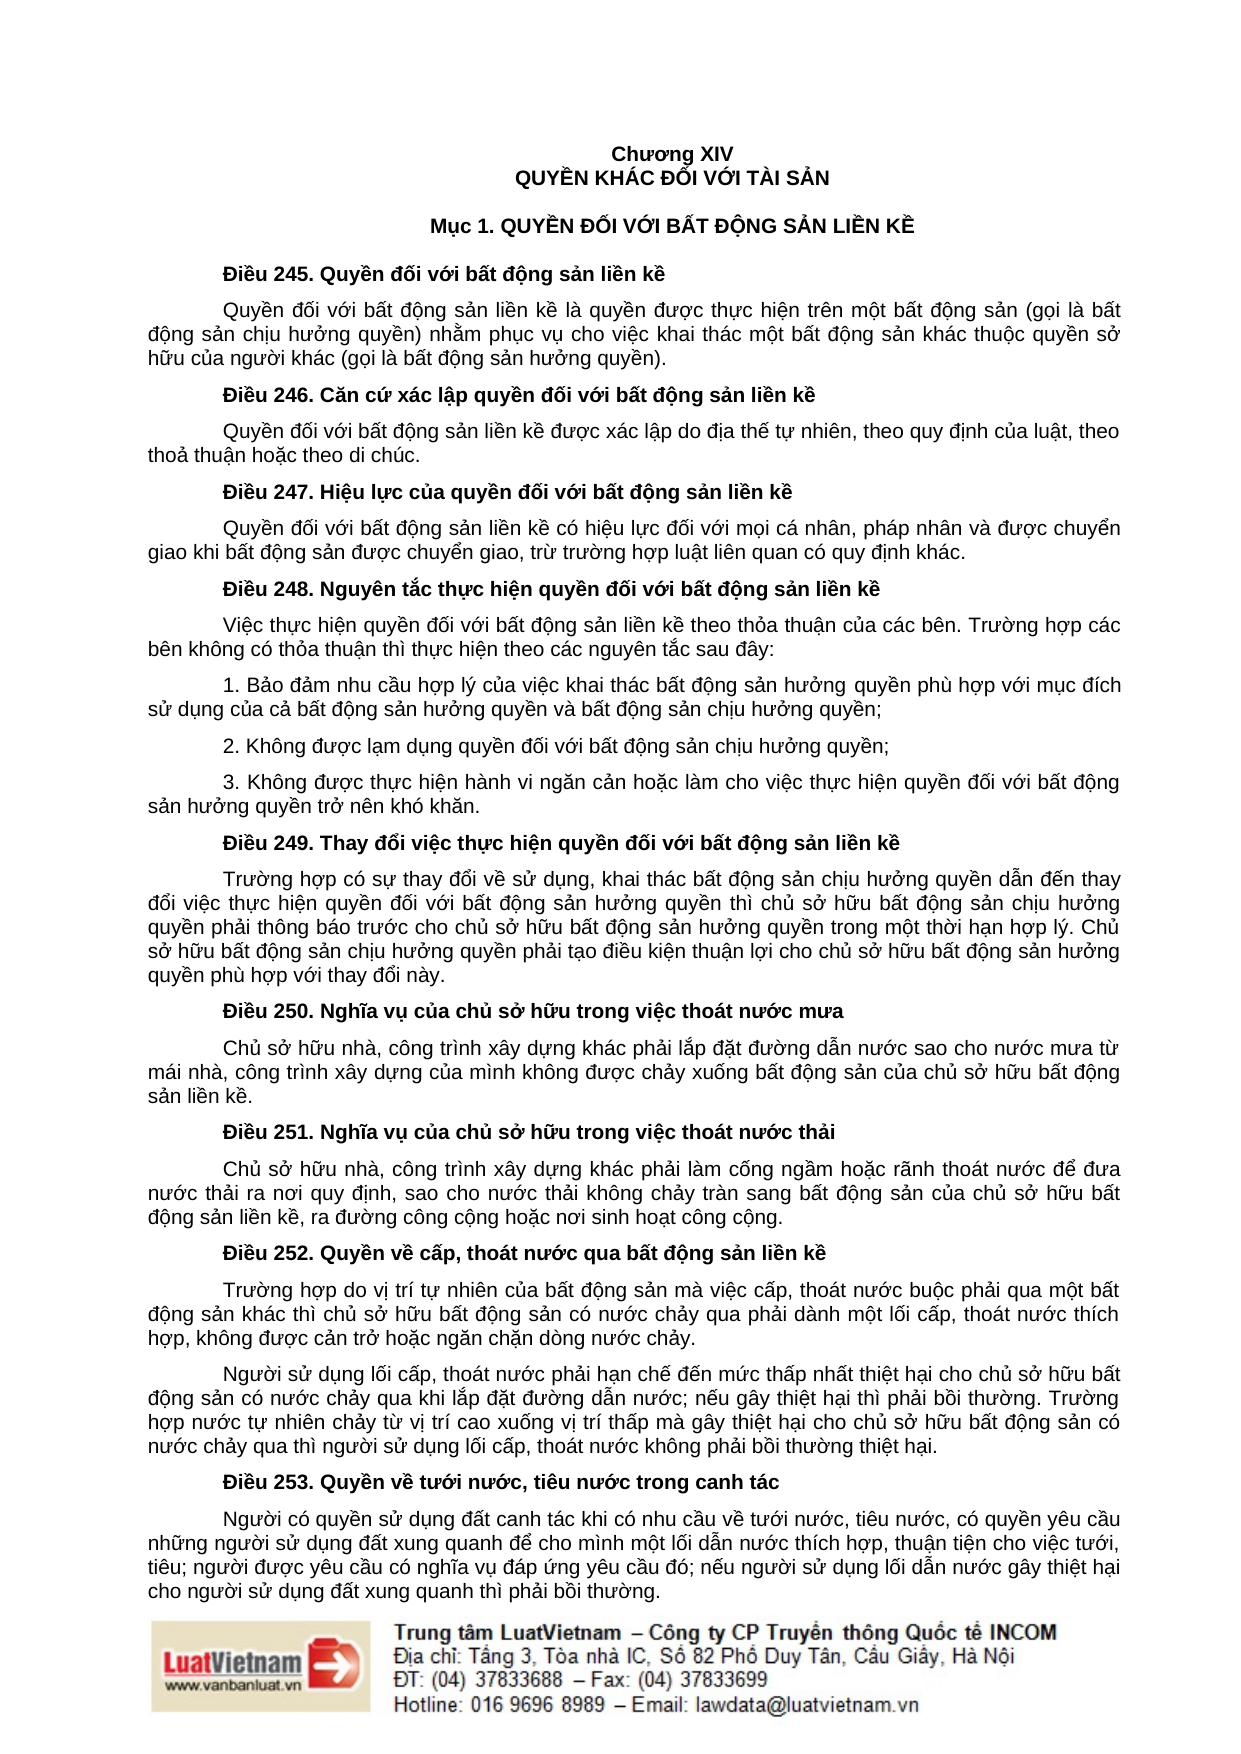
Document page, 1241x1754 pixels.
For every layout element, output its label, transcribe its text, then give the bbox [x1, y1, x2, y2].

subtitle QUYỀN KHÁC ĐỐI VỚI TÀI SẢN [148, 166, 1122, 190]
subtitle Điều 251. Nghĩa vụ của chủ sở hữu trong việc thoát nước thải [148, 1120, 1122, 1144]
text Việc thực hiện quyền đối với bất động sản liền kề theo thỏa thuận của các bên. Trường hợp các bên không có thỏa thuận thì thực hiện theo các nguyên tắc sau đây: [148, 613, 1122, 661]
subtitle Điều 248. Nguyên tắc thực hiện quyền đối với bất động sản liền kề [148, 576, 1122, 600]
text Chủ sở hữu nhà, công trình xây dựng khác phải lắp đặt đường dẫn nước sao cho nước mưa từ mái nhà, công trình xây dựng của mình không được chảy xuống bất động sản của chủ sở hữu bất động sản liền kề. [148, 1036, 1122, 1108]
subtitle Điều 245. Quyền đối với bất động sản liền kề [148, 262, 1122, 286]
text 2. Không được lạm dụng quyền đối với bất động sản chịu hưởng quyền; [148, 734, 1122, 758]
text Trường hợp do vị trí tự nhiên của bất động sản mà việc cấp, thoát nước buộc phải qua một bất động sản khác thì chủ sở hữu bất động sản có nước chảy qua phải dành một lối cấp, thoát nước thích hợp, không được cản trở hoặc ngăn chặn dòng nước chảy. [148, 1277, 1122, 1349]
text 3. Không được thực hiện hành vi ngăn cản hoặc làm cho việc thực hiện quyền đối với bất động sản hưởng quyền trở nên khó khăn. [148, 770, 1122, 818]
subtitle Quyền đối với bất động sản liền kề là quyền được thực hiện trên một bất động sản (gọi là bất động sản chịu hưởng quyền) nhằm phục vụ cho việc khai thác một bất động sản khác thuộc quyền sở hữu của người khác (gọi là bất động sản hưởng quyền). [148, 298, 1122, 370]
subtitle Điều 246. Căn cứ xác lập quyền đối với bất động sản liền kề [148, 383, 1122, 407]
picture [147, 1615, 1087, 1731]
text Chủ sở hữu nhà, công trình xây dựng khác phải làm cống ngầm hoặc rãnh thoát nước để đưa nước thải ra nơi quy định, sao cho nước thải không chảy tràn sang bất động sản của chủ sở hữu bất động sản liền kề, ra đường công cộng hoặc nơi sinh hoạt công cộng. [148, 1157, 1122, 1228]
subtitle Chương XIV [148, 142, 1122, 166]
subtitle Điều 249. Thay đổi việc thực hiện quyền đối với bất động sản liền kề [148, 831, 1122, 854]
subtitle Điều 253. Quyền về tưới nước, tiêu nước trong canh tác [148, 1470, 1122, 1494]
subtitle Quyền đối với bất động sản liền kề có hiệu lực đối với mọi cá nhân, pháp nhân và được chuyển giao khi bất động sản được chuyển giao, trừ trường hợp luật liên quan có quy định khác. [148, 516, 1122, 564]
subtitle Điều 247. Hiệu lực của quyền đối với bất động sản liền kề [148, 479, 1122, 503]
text 1. Bảo đảm nhu cầu hợp lý của việc khai thác bất động sản hưởng quyền phù hợp với mục đích sử dụng của cả bất động sản hưởng quyền và bất động sản chịu hưởng quyền; [148, 673, 1122, 721]
subtitle Điều 252. Quyền về cấp, thoát nước qua bất động sản liền kề [148, 1241, 1122, 1265]
text Quyền đối với bất động sản liền kề được xác lập do địa thế tự nhiên, theo quy định của luật, theo thoả thuận hoặc theo di chúc. [148, 419, 1122, 467]
text Người sử dụng lối cấp, thoát nước phải hạn chế đến mức thấp nhất thiệt hại cho chủ sở hữu bất động sản có nước chảy qua khi lắp đặt đường dẫn nước; nếu gây thiệt hại thì phải bồi thường. Trường hợp nước tự nhiên chảy từ vị trí cao xuống vị trí thấp mà gây thiệt hại cho chủ sở hữu bất động sản có nước chảy qua thì người sử dụng lối cấp, thoát nước không phải bồi thường thiệt hại. [148, 1362, 1122, 1458]
text Người có quyền sử dụng đất canh tác khi có nhu cầu về tưới nước, tiêu nước, có quyền yêu cầu những người sử dụng đất xung quanh để cho mình một lối dẫn nước thích hợp, thuận tiện cho việc tưới, tiêu; người được yêu cầu có nghĩa vụ đáp ứng yêu cầu đó; nếu người sử dụng lối dẫn nước gây thiệt hại cho người sử dụng đất xung quanh thì phải bồi thường. [148, 1507, 1122, 1602]
subtitle Mục 1. QUYỀN ĐỐI VỚI BẤT ĐỘNG SẢN LIỀN KỀ [148, 214, 1122, 238]
subtitle Điều 250. Nghĩa vụ của chủ sở hữu trong việc thoát nước mưa [148, 999, 1122, 1023]
text Trường hợp có sự thay đổi về sử dụng, khai thác bất động sản chịu hưởng quyền dẫn đến thay đổi việc thực hiện quyền đối với bất động sản hưởng quyền thì chủ sở hữu bất động sản chịu hưởng quyền phải thông báo trước cho chủ sở hữu bất động sản hưởng quyền trong một thời hạn hợp lý. Chủ sở hữu bất động sản chịu hưởng quyền phải tạo điều kiện thuận lợi cho chủ sở hữu bất động sản hưởng quyền phù hợp với thay đổi này. [148, 867, 1122, 987]
